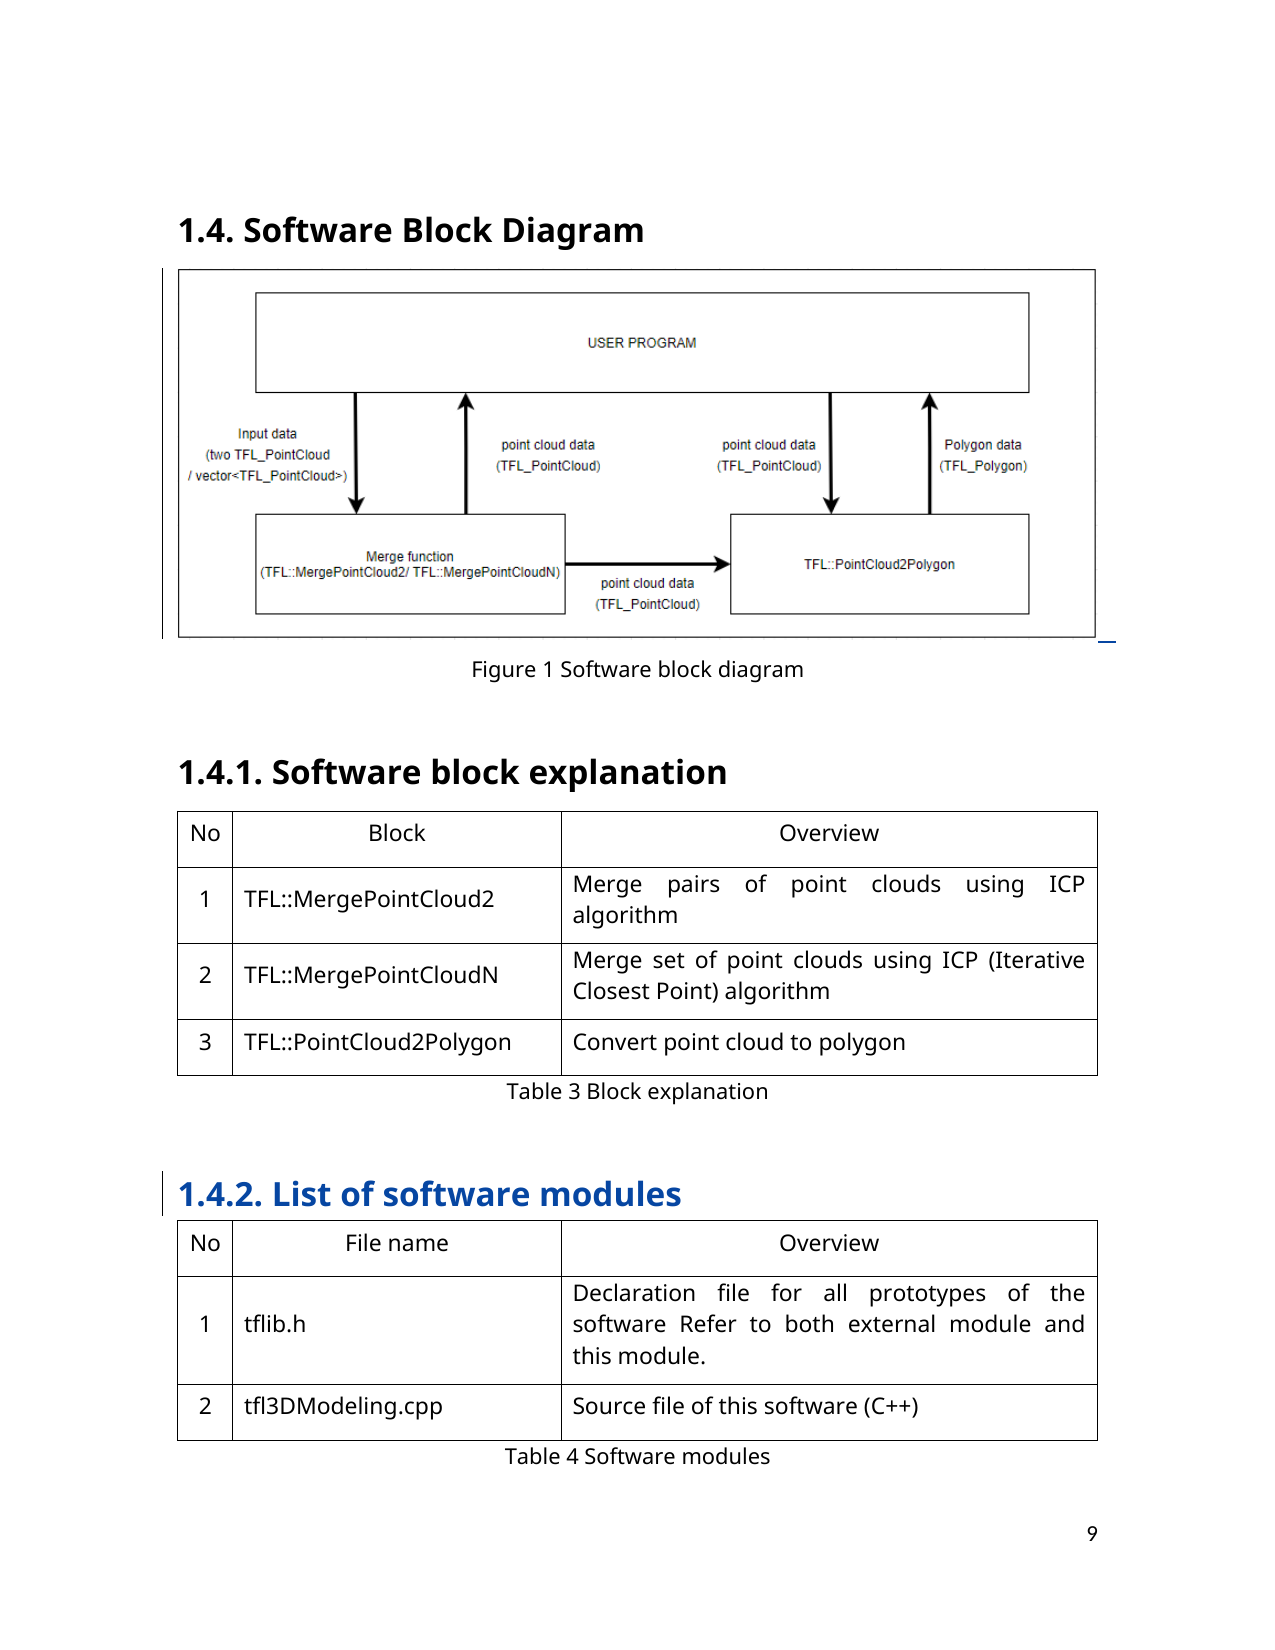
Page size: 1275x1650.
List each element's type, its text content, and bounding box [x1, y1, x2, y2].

table_header Overview [562, 812, 1097, 867]
table_cell TFL::MergePointCloudN [233, 944, 561, 1019]
table_cell 3 [178, 1020, 232, 1075]
text Figure 1 Software block diagram [177, 654, 1098, 684]
picture [177, 268, 1098, 640]
table_header Overview [562, 1221, 1097, 1276]
table_header No [178, 812, 232, 867]
table_cell Merge set of point clouds using ICP (Iterative Closest Point) algorithm [562, 944, 1097, 1019]
subtitle 1.4.2. List of software modules [177, 1171, 1098, 1216]
table_cell 2 [178, 944, 232, 1019]
subtitle 1.4.1. Software block explanation [177, 749, 1098, 794]
table_cell Merge pairs of point clouds using ICP algorithm [562, 868, 1097, 943]
table_cell TFL::MergePointCloud2 [233, 868, 561, 943]
table_header File name [233, 1221, 561, 1276]
table_cell 1 [178, 868, 232, 943]
table_cell Declaration file for all prototypes of the software Refer to both external module and this module. [562, 1277, 1097, 1383]
table_cell tflib.h [233, 1277, 561, 1383]
table_cell 1 [178, 1277, 232, 1383]
table_cell tfl3DModeling.cpp [233, 1385, 561, 1439]
table_cell 2 [178, 1385, 232, 1439]
table_header Block [233, 812, 561, 867]
text Table 4 Software modules [177, 1441, 1098, 1470]
table_header No [178, 1221, 232, 1276]
table_cell TFL::PointCloud2Polygon [233, 1020, 561, 1075]
table_cell Convert point cloud to polygon [562, 1020, 1097, 1075]
subtitle 1.4. Software Block Diagram [177, 207, 1098, 252]
table_cell Source file of this software (C++) [562, 1385, 1097, 1439]
text Table 3 Block explanation [177, 1076, 1098, 1106]
